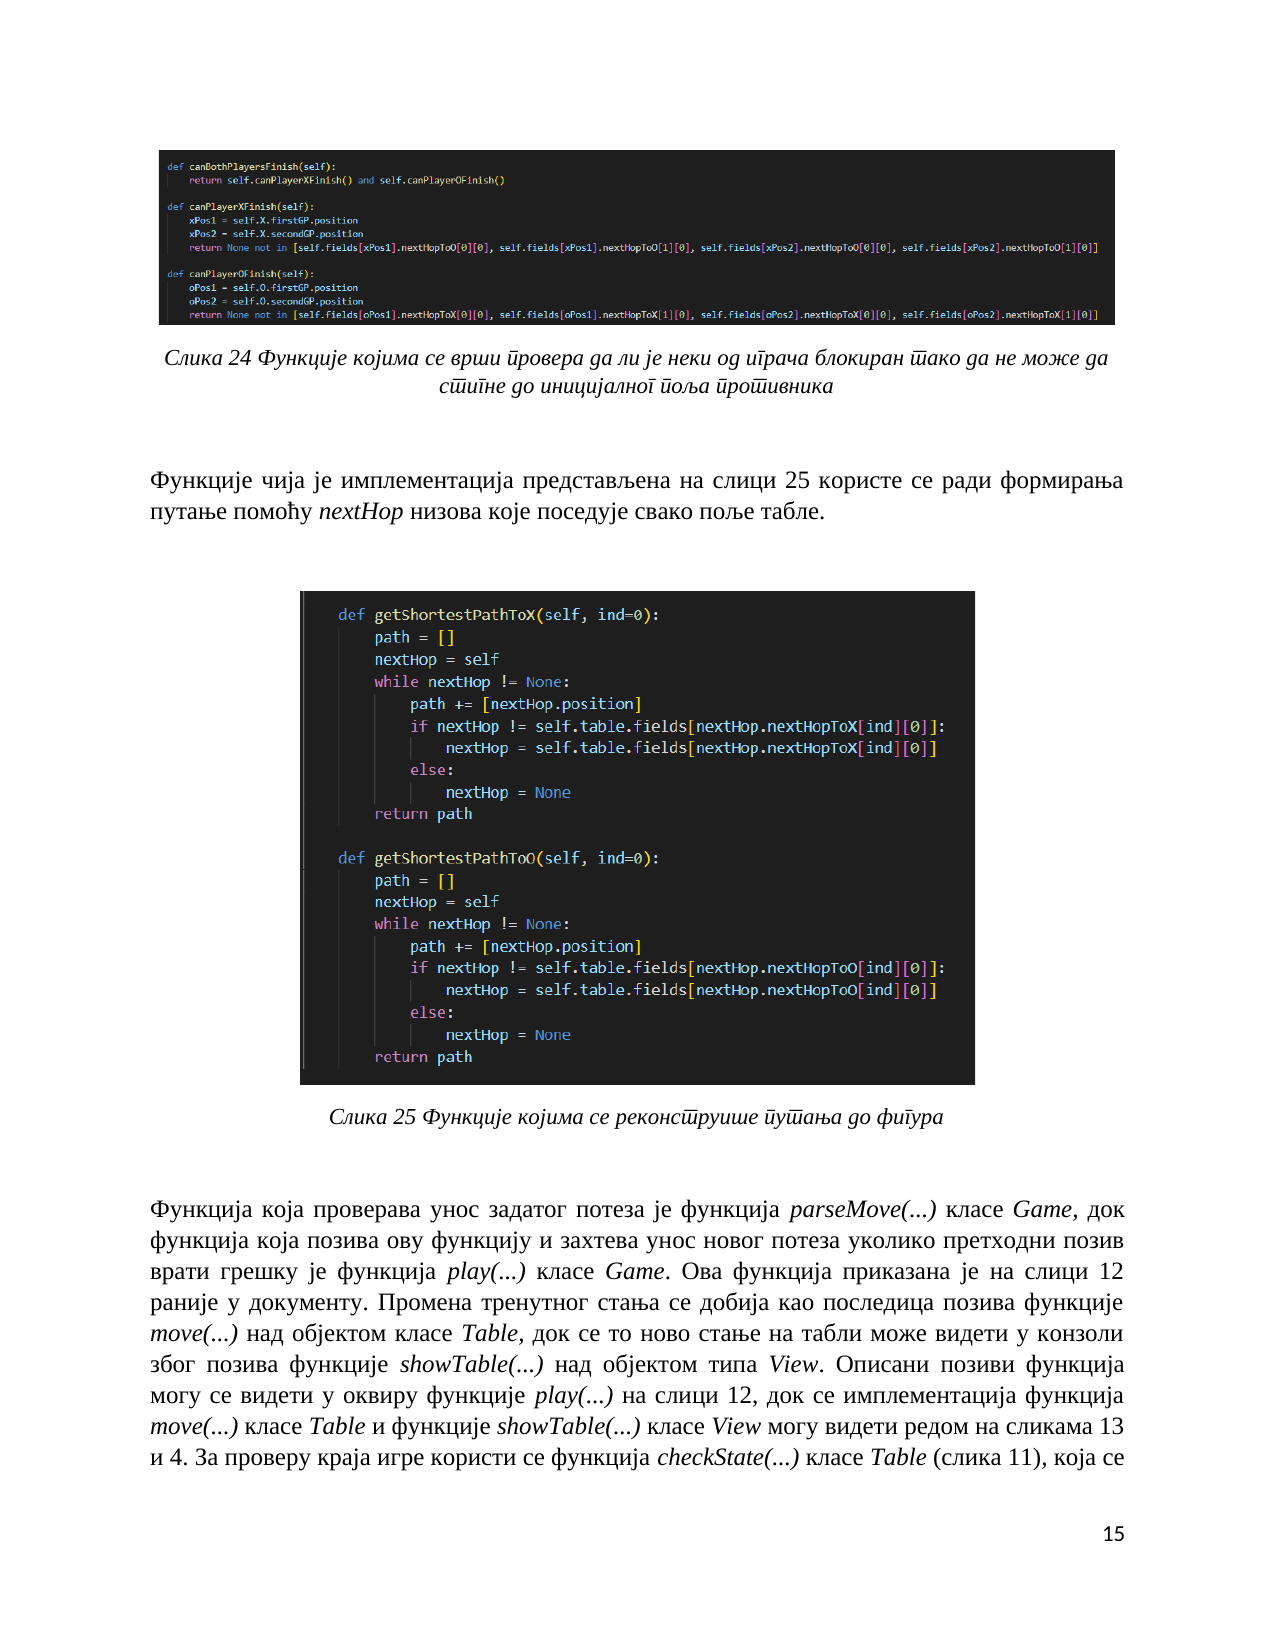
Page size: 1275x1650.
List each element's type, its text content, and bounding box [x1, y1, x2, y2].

picture [300, 591, 976, 1085]
text Функције чија је имплементација представљена на слици 25 користе се ради формирања путање помоћу nextHop низова које поседује свако поље табле. [150, 465, 1125, 524]
text Слика 24 Функције којимa се врши провера да ли је неки од играча блокиран тако да не може да стигне до иницијалног поља противника [150, 343, 1125, 398]
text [150, 1194, 1125, 1471]
text Слика 25 Функције којима се реконструише путања до фигура [150, 1103, 1125, 1130]
picture [158, 150, 1116, 325]
